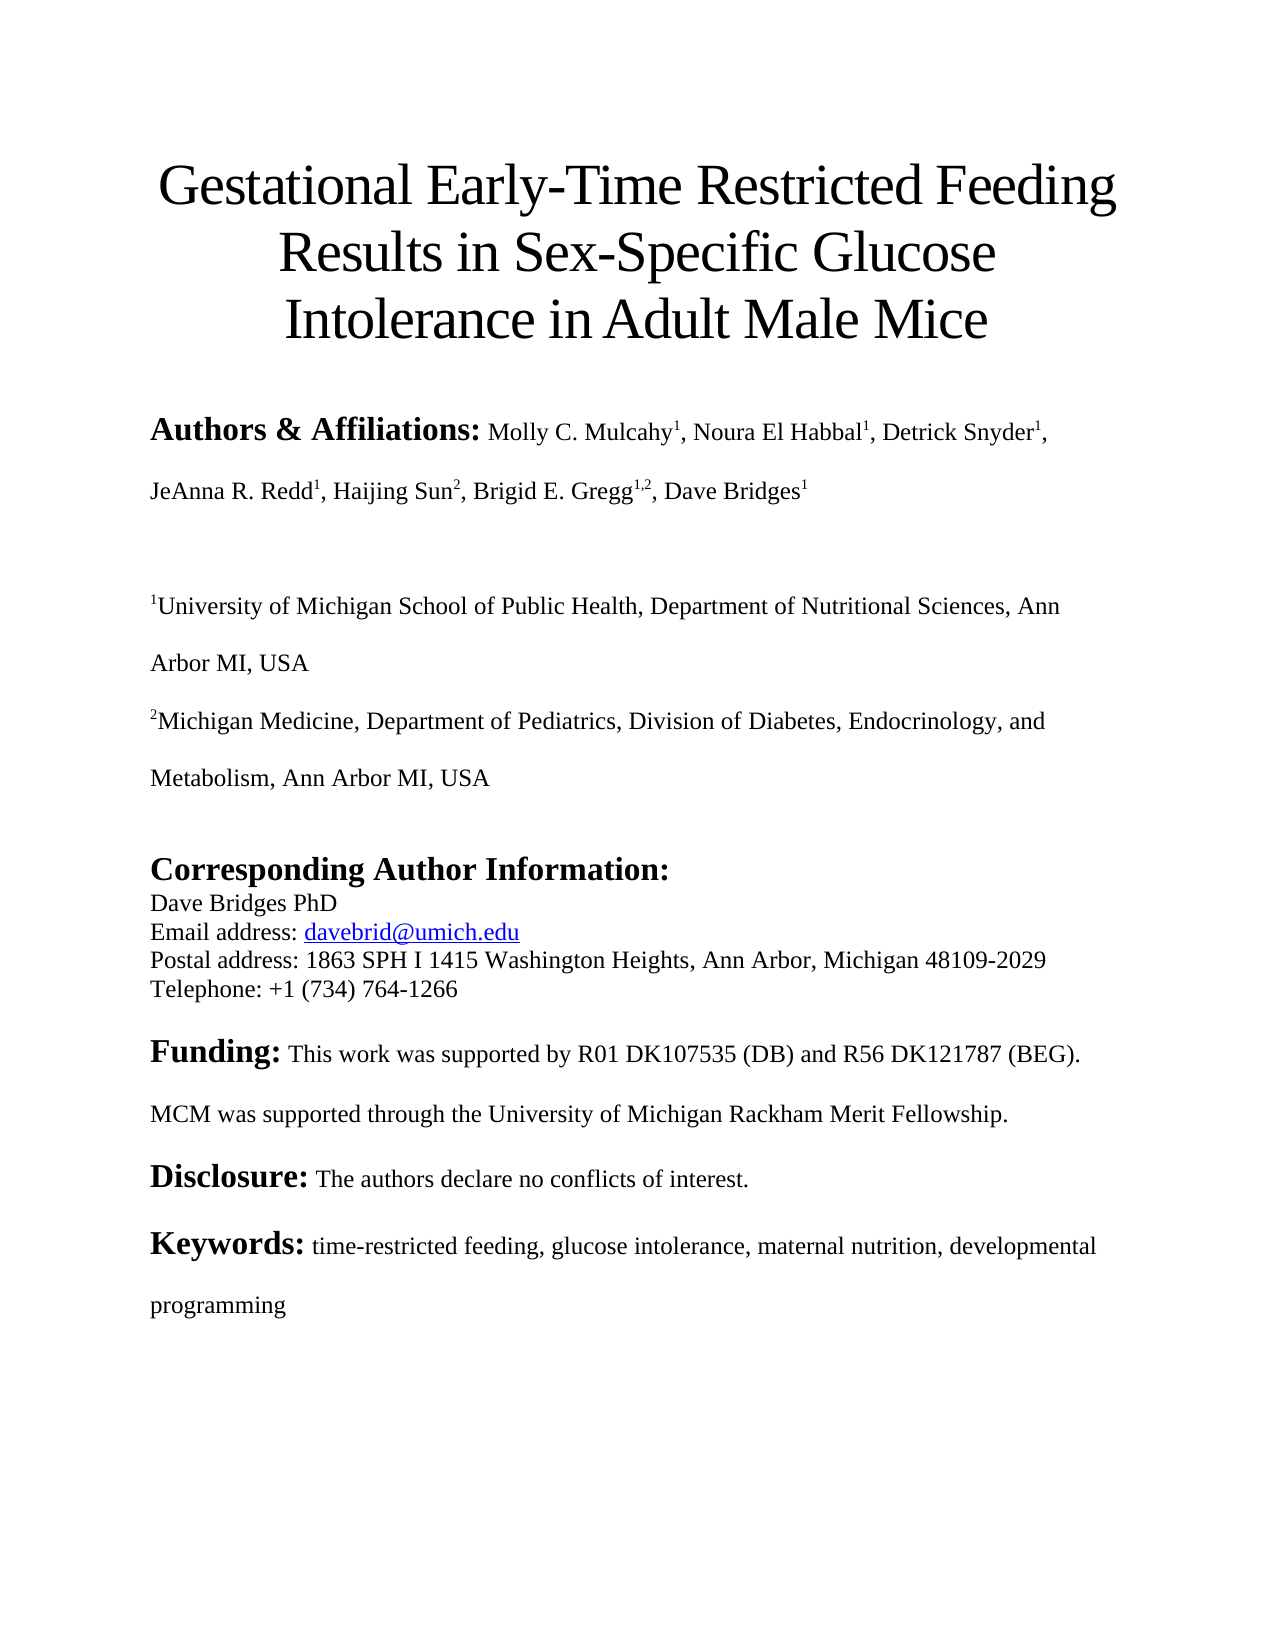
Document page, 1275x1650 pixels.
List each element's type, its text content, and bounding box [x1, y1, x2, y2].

text Funding: This work was supported by R01 DK107535 (DB) and R56 DK121787 (BEG). MCM was supported through the University of Michigan Rackham Merit Fellowship. [150, 1032, 1125, 1127]
text 2Michigan Medicine, Department of Pediatrics, Division of Diabetes, Endocrinology, and Metabolism, Ann Arbor MI, USA [150, 706, 1125, 792]
title Gestational Early-Time Restricted Feeding Results in Sex-Specific Glucose Intolerance in Adult Male Mice [150, 150, 1125, 351]
text Authors & Affiliations: Molly C. Mulcahy1, Noura El Habbal1, Detrick Snyder1, JeAnna R. Redd1, Haijing Sun2, Brigid E. Gregg1,2, Dave Bridges1 [150, 409, 1125, 504]
text Keywords: time-restricted feeding, glucose intolerance, maternal nutrition, developmental programming [150, 1223, 1125, 1319]
text Disclosure: The authors declare no conflicts of interest. [150, 1156, 1125, 1194]
text 1University of Michigan School of Public Health, Department of Nutritional Sciences, Ann Arbor MI, USA [150, 591, 1125, 677]
text Corresponding Author Information: Dave Bridges PhD Email address: davebrid@umich.edu Postal address: 1863 SPH I 1415 Washington Heights, Ann Arbor, Michigan 48109-2029 Telephone: +1 (734) 764-1266 [150, 849, 1125, 1003]
